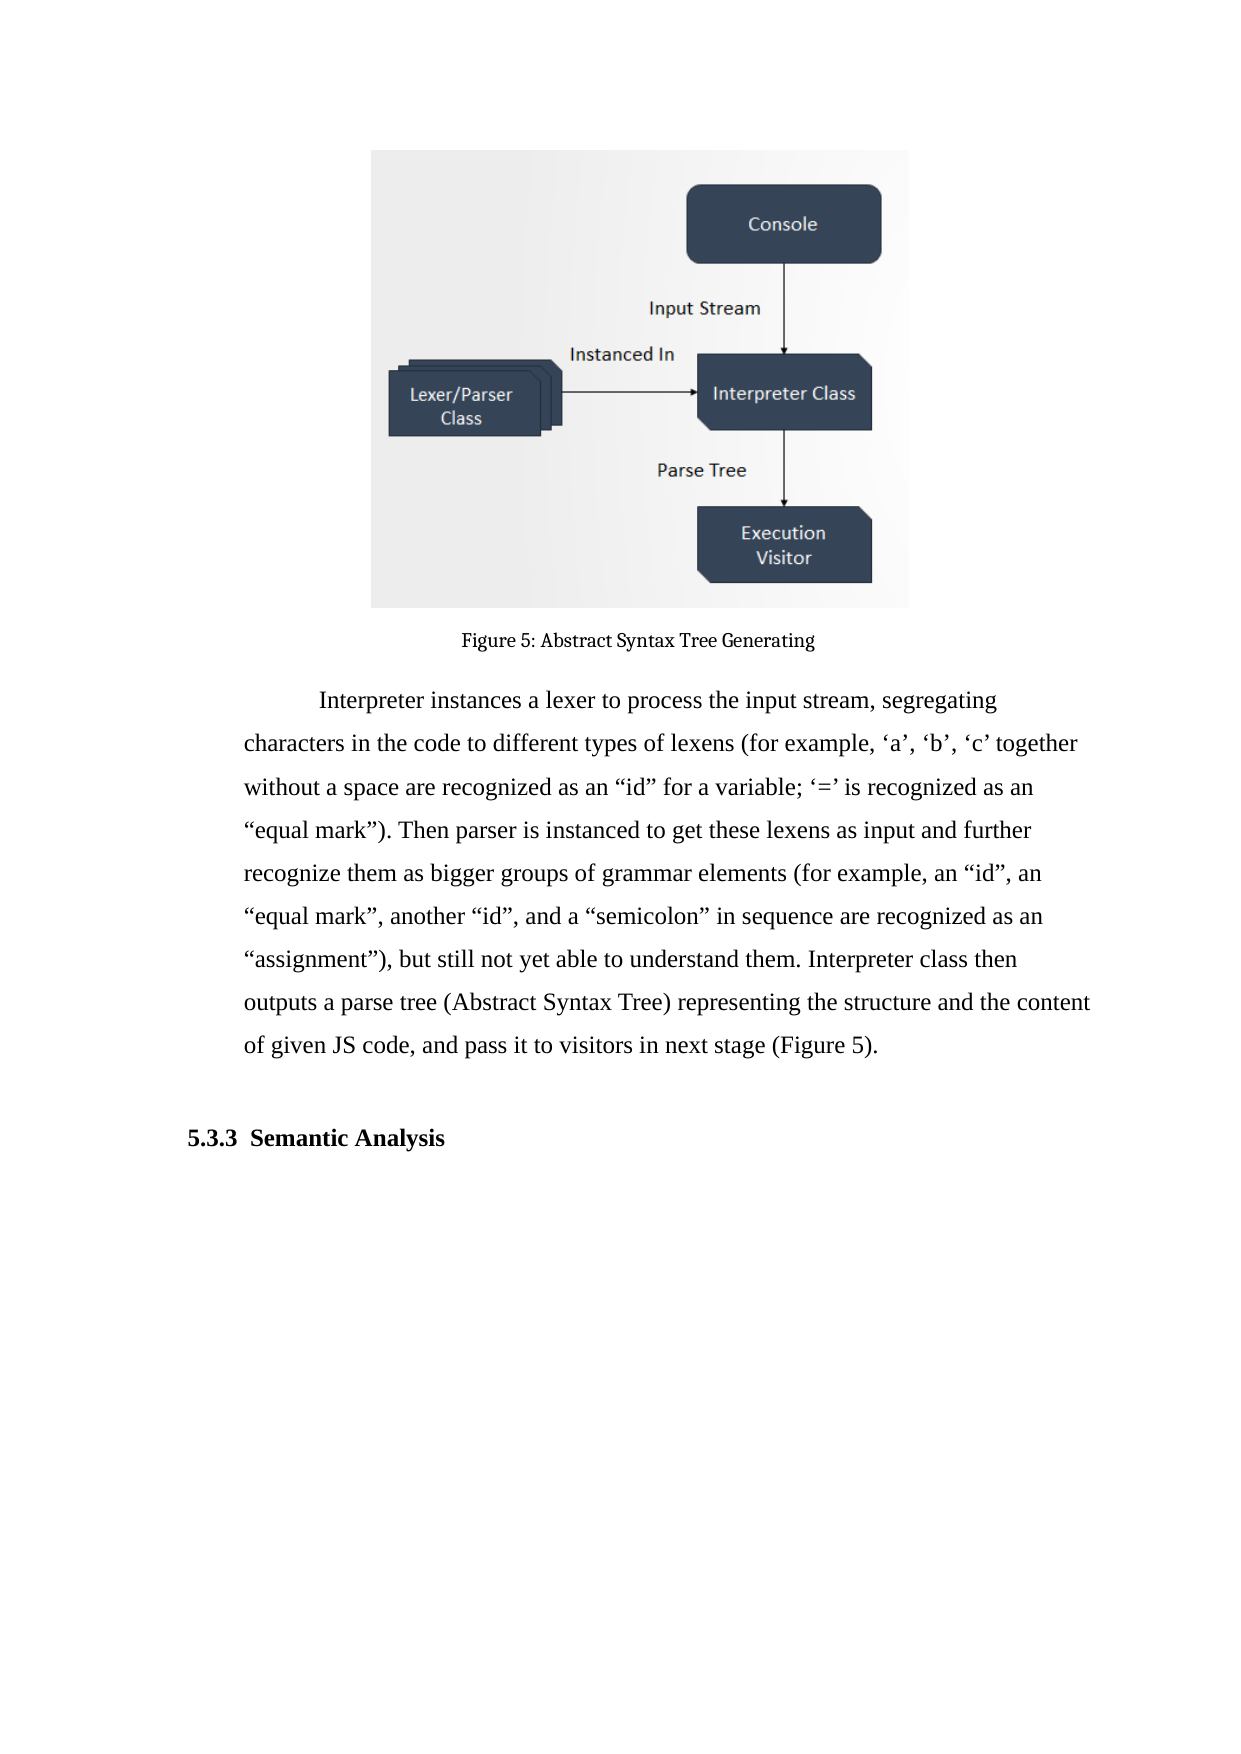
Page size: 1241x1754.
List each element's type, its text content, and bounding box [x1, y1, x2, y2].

text Interpreter instances a lexer to process the input stream, segregating characters in the code to different types of lexens (for example, ‘a’, ‘b’, ‘c’ together without a space are recognized as an “id” for a variable; ‘=’ is recognized as an “equal mark”). Then parser is instanced to get these lexens as input and further recognize them as bigger groups of grammar elements (for example, an “id”, an “equal mark”, another “id”, and a “semicolon” in sequence are recognized as an “assignment”), but still not yet able to understand them. Interpreter class then outputs a parse tree (Abstract Syntax Tree) representing the structure and the content of given JS code, and pass it to visitors in next stage (Figure 5). [243, 685, 1092, 1059]
subtitle Semantic Analysis [187, 1123, 1093, 1152]
